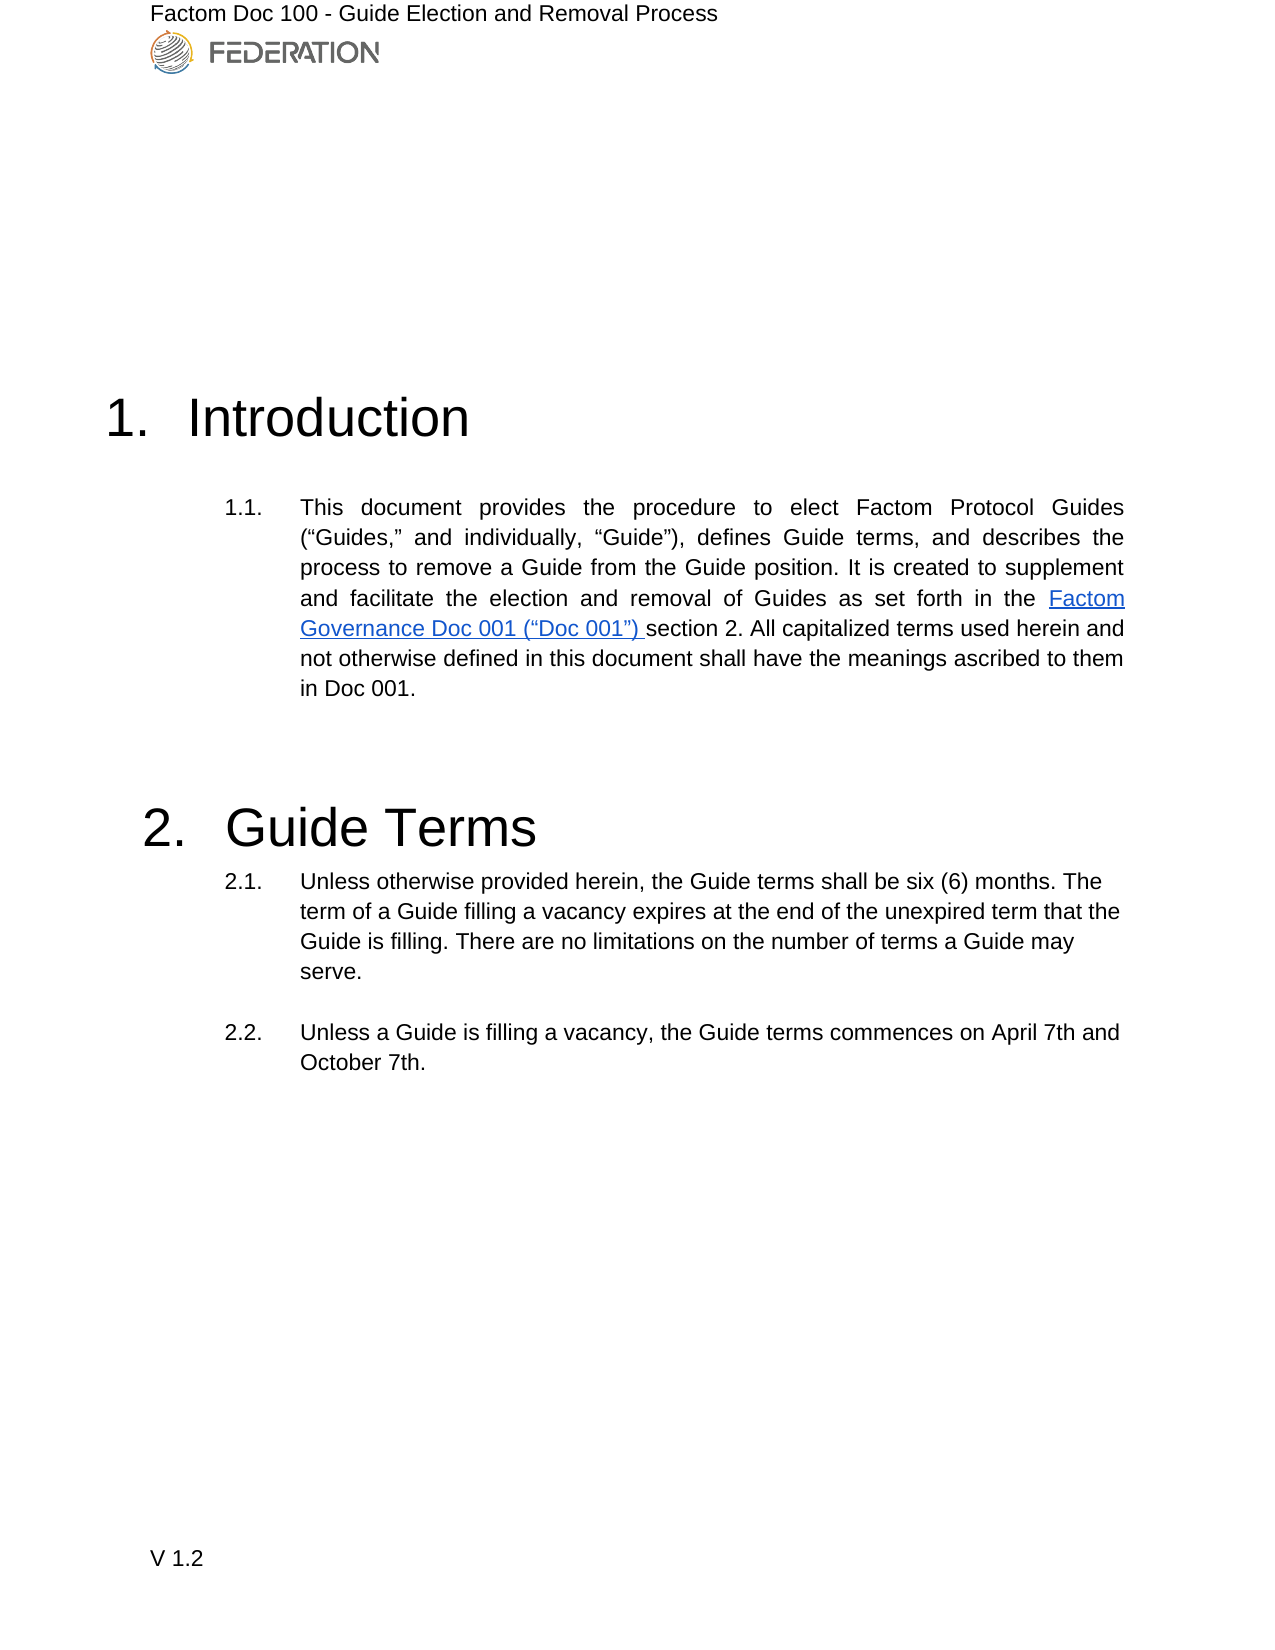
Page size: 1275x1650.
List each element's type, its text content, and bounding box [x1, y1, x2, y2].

list Unless otherwise provided herein, the Guide terms shall be six (6) months. The term of a Guide filling a vacancy expires at the end of the unexpired term that the Guide is filling. There are no limitations on the number of terms a Guide may serve. [262, 868, 1125, 984]
list Unless a Guide is filling a vacancy, the Guide terms commences on April 7th and October 7th. [262, 1019, 1125, 1075]
list This document provides the procedure to elect Factom Protocol Guides (“Guides,” and individually, “Guide”), defines Guide terms, and describes the process to remove a Guide from the Guide position. It is created to supplement and facilitate the election and removal of Guides as set forth in the Factom Governance Doc 001 (“Doc 001”) section 2. All capitalized terms used herein and not otherwise defined in this document shall have the meanings ascribed to them in Doc 001. [262, 494, 1125, 702]
subtitle Guide Terms [187, 796, 1125, 858]
subtitle Introduction [150, 386, 1125, 448]
picture [150, 30, 379, 74]
